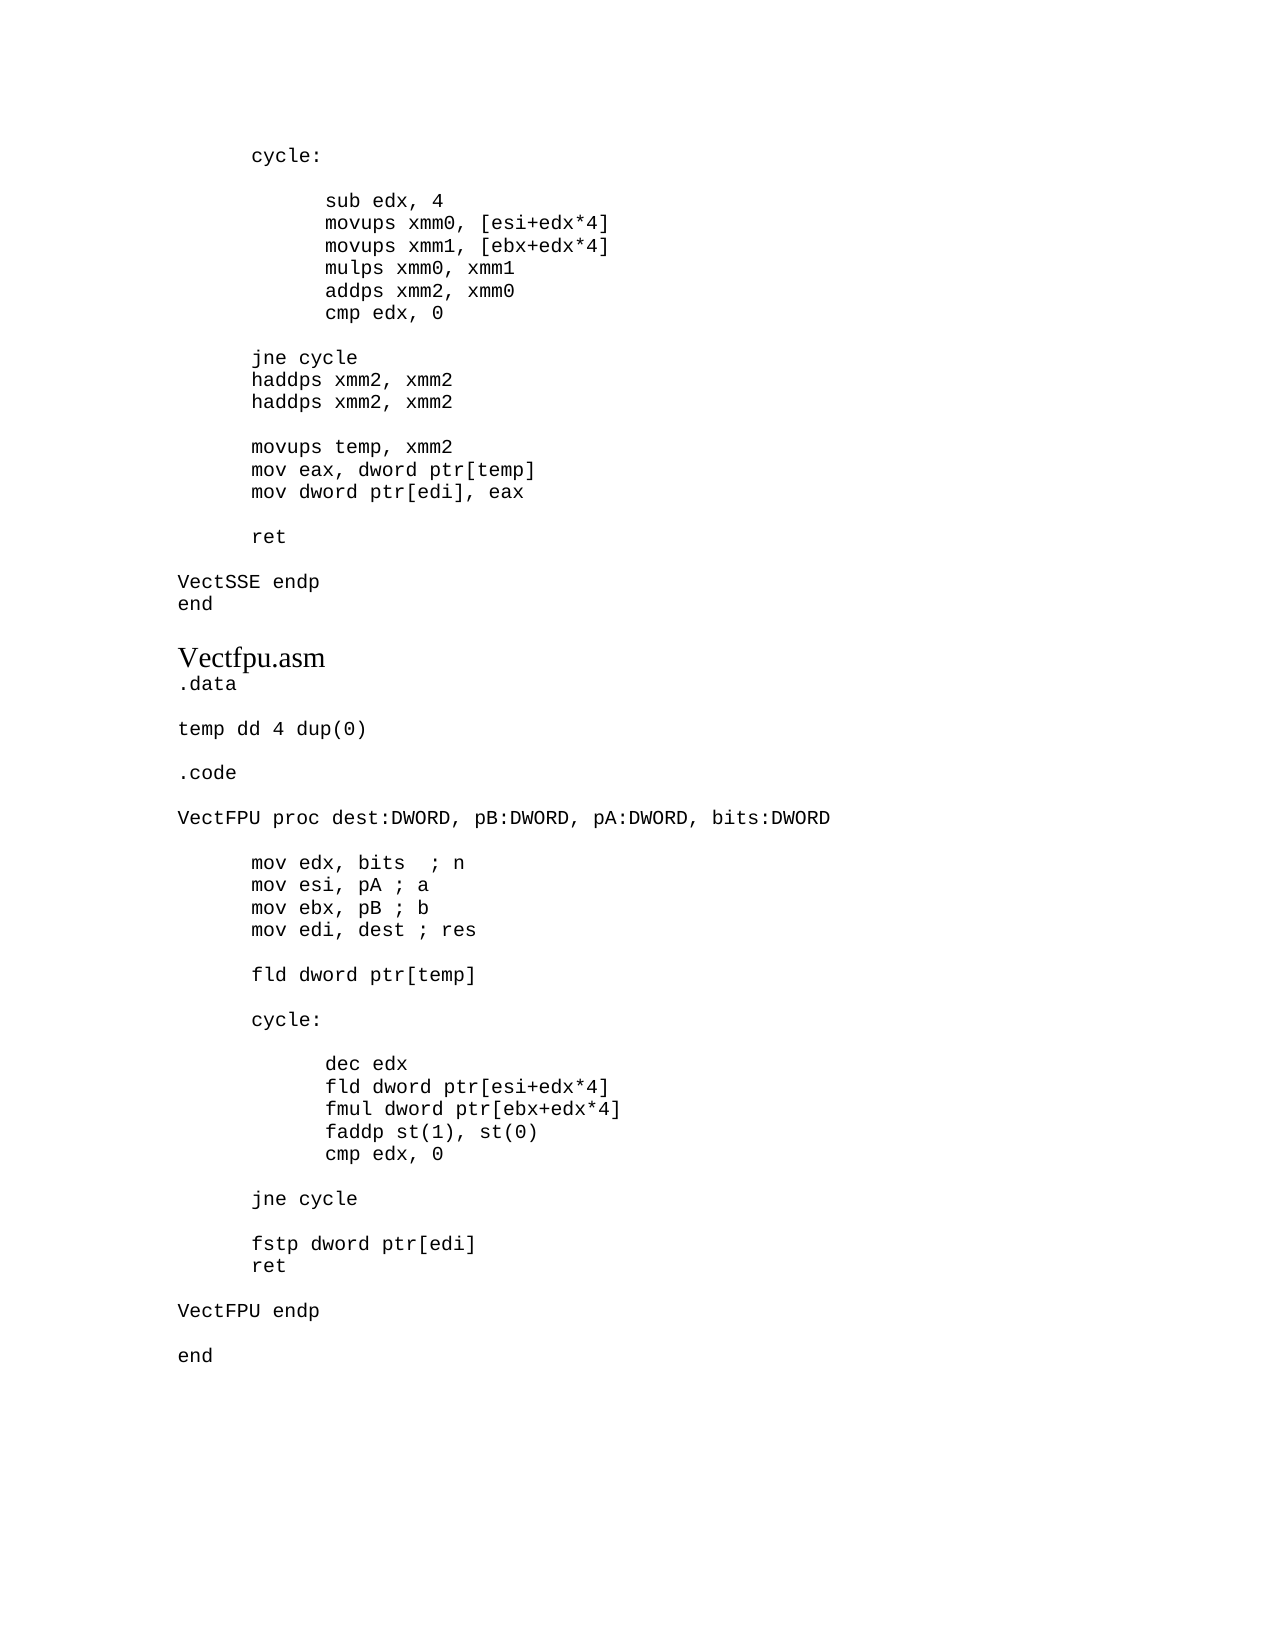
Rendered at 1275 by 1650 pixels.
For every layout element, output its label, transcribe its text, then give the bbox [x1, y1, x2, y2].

text cycle: [177, 146, 1186, 168]
text faddp st(1), st(0) [177, 1122, 1186, 1144]
text Vectfpu.asm [177, 640, 1186, 674]
text mulps xmm0, xmm1 [177, 258, 1186, 281]
text mov edx, bits ; n [177, 853, 1186, 875]
text fmul dword ptr[ebx+edx*4] [177, 1099, 1186, 1122]
text sub edx, 4 [177, 191, 1186, 213]
text jne cycle [177, 348, 1186, 370]
text cmp edx, 0 [177, 1144, 1186, 1166]
text end [177, 594, 1186, 616]
text mov dword ptr[edi], eax [177, 482, 1186, 504]
text mov edi, dest ; res [177, 920, 1186, 942]
text jne cycle [177, 1189, 1186, 1211]
text dec edx [177, 1054, 1186, 1077]
text fld dword ptr[esi+edx*4] [177, 1077, 1186, 1099]
text addps xmm2, xmm0 [177, 281, 1186, 303]
text ret [177, 527, 1186, 549]
text VectSSE endp [177, 572, 1186, 594]
text fld dword ptr[temp] [177, 965, 1186, 987]
text cmp edx, 0 [177, 303, 1186, 325]
text end [177, 1346, 1186, 1368]
text .data [177, 674, 1186, 696]
text movups xmm0, [esi+edx*4] [177, 213, 1186, 236]
text mov esi, pA ; a [177, 875, 1186, 898]
text fstp dword ptr[edi] [177, 1233, 1186, 1256]
text cycle: [177, 1009, 1186, 1032]
text VectFPU proc dest:DWORD, pB:DWORD, pA:DWORD, bits:DWORD [177, 808, 1186, 830]
text ret [177, 1256, 1186, 1278]
text mov ebx, pB ; b [177, 898, 1186, 920]
text temp dd 4 dup(0) [177, 718, 1186, 741]
text VectFPU endp [177, 1301, 1186, 1323]
text movups temp, xmm2 [177, 437, 1186, 460]
text haddps xmm2, xmm2 [177, 370, 1186, 392]
text mov eax, dword ptr[temp] [177, 460, 1186, 482]
text .code [177, 763, 1186, 786]
text movups xmm1, [ebx+edx*4] [177, 236, 1186, 258]
text haddps xmm2, xmm2 [177, 392, 1186, 415]
